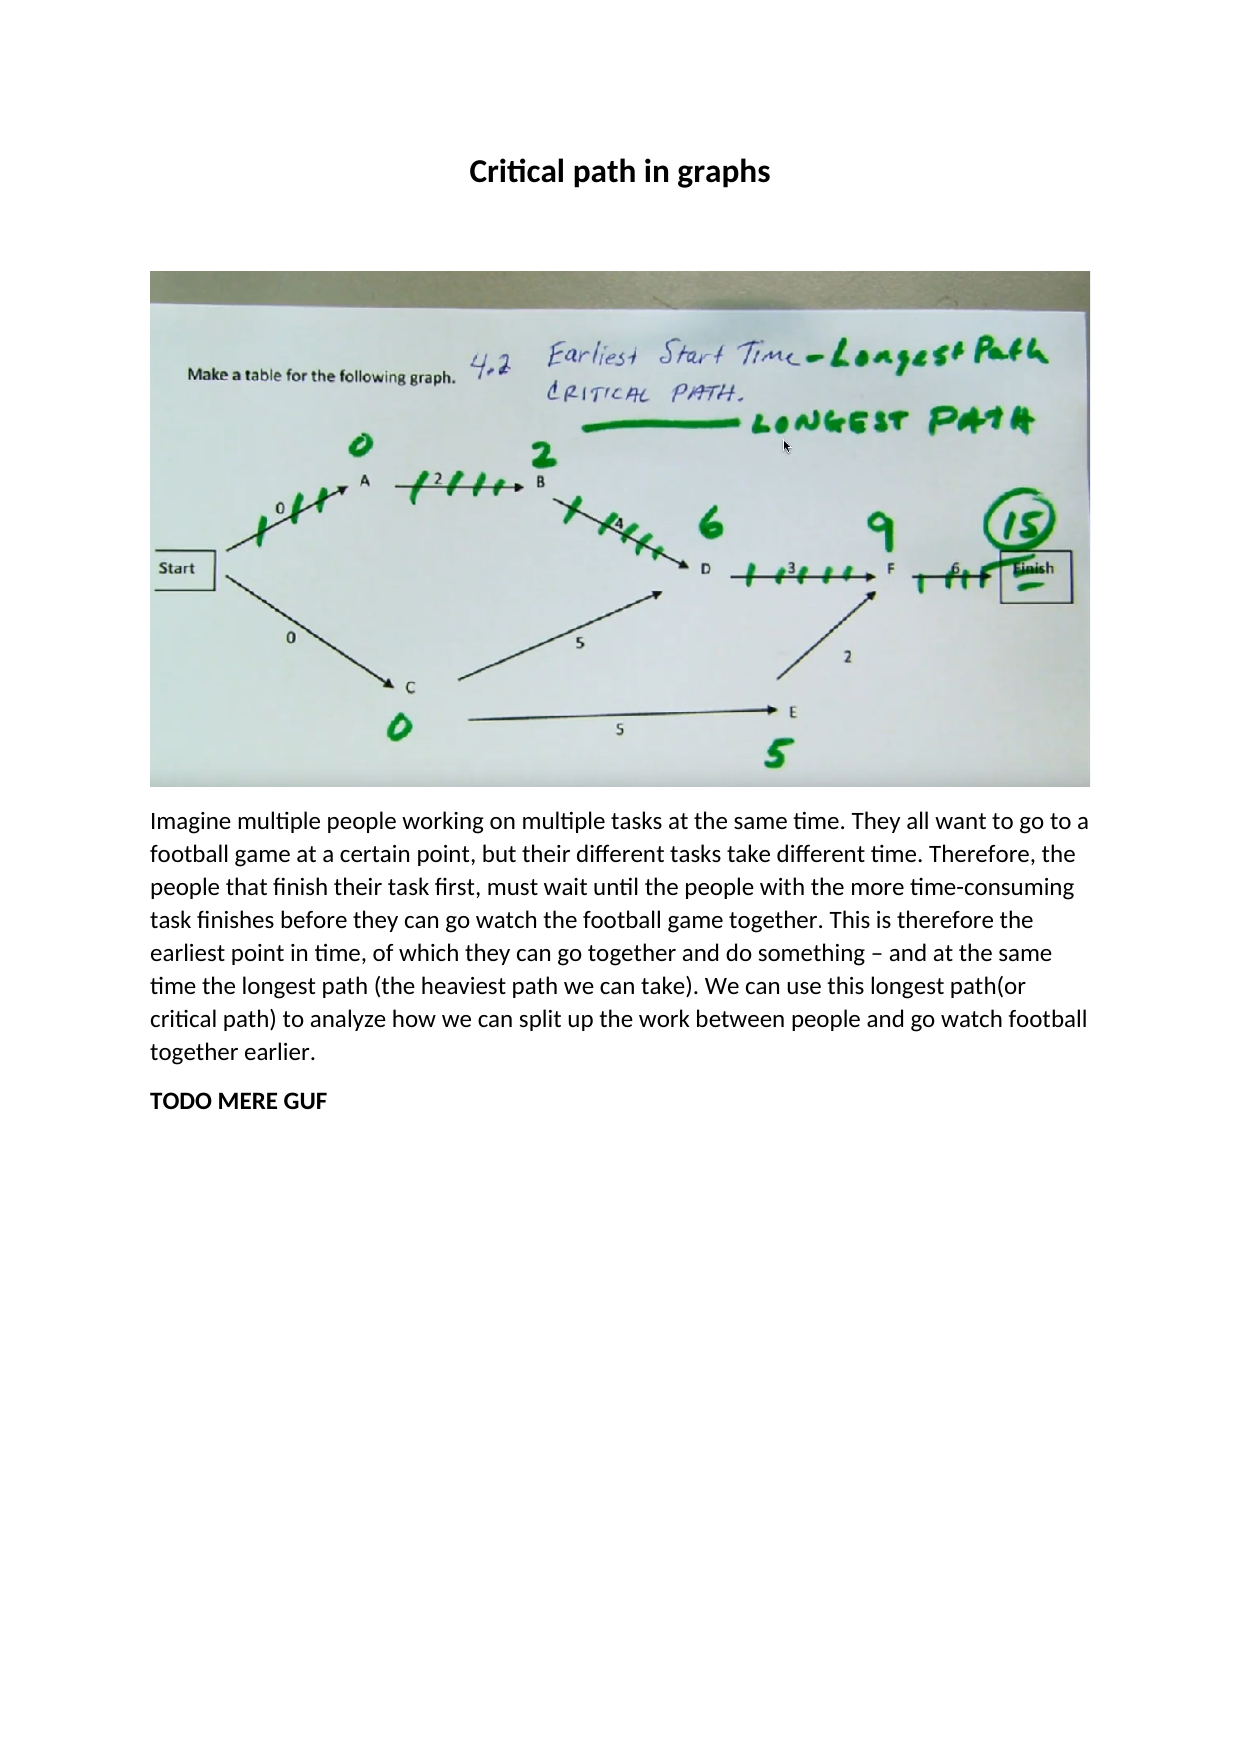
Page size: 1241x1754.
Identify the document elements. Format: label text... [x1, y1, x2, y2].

text TODO MERE GUF [150, 1085, 1090, 1116]
text Imagine multiple people working on multiple tasks at the same time. They all want to go to a football game at a certain point, but their different tasks take different time. Therefore, the people that finish their task first, must wait until the people with the more time-consuming task finishes before they can go watch the football game together. This is therefore the earliest point in time, of which they can go together and do something – and at the same time the longest path (the heaviest path we can take). We can use this longest path(or critical path) to analyze how we can split up the work between people and go watch football together earlier. [150, 805, 1090, 1066]
picture [150, 271, 1091, 787]
text Critical path in graphs [150, 150, 1090, 191]
